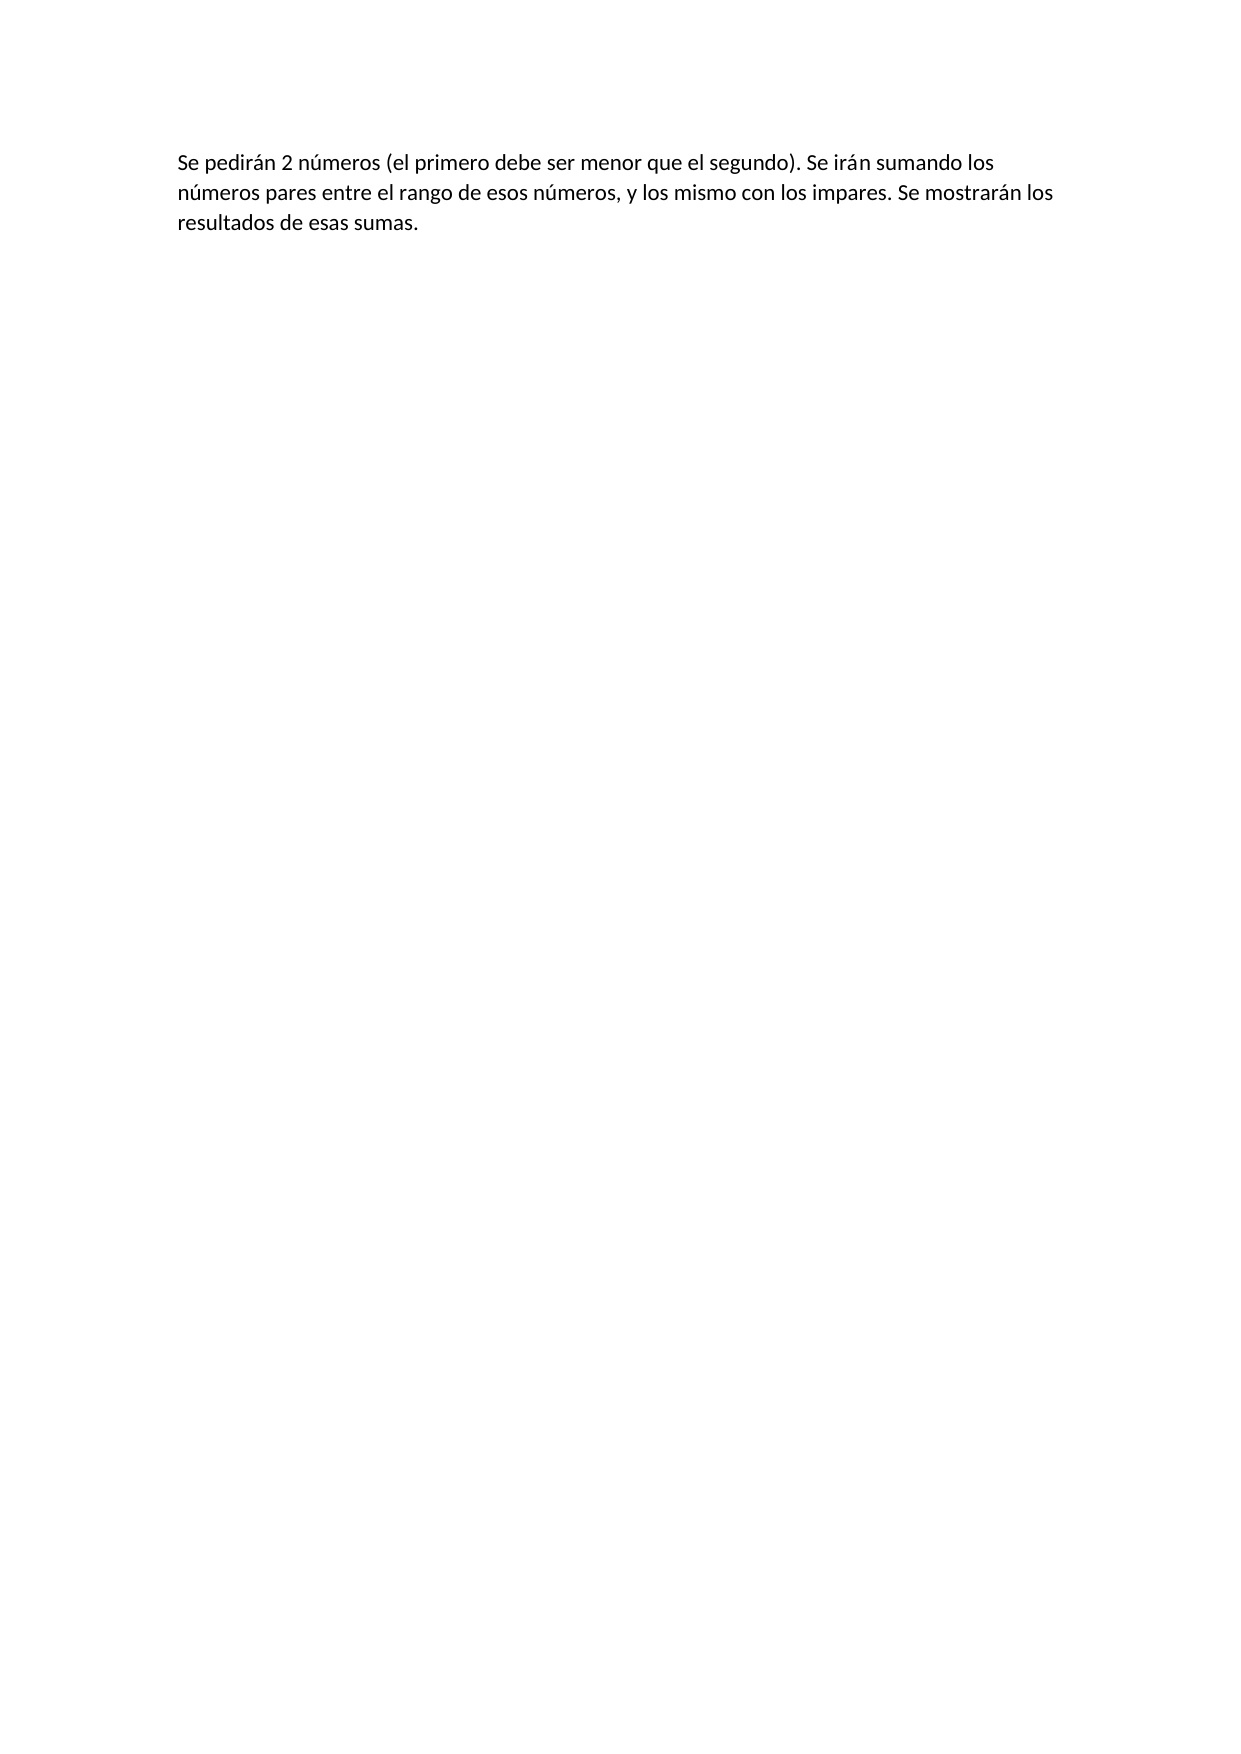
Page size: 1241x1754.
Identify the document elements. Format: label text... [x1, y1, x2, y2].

text Se pedirán 2 números (el primero debe ser menor que el segundo). Se irán sumando los números pares entre el rango de esos números, y los mismo con los impares. Se mostrarán los resultados de esas sumas. [177, 148, 1063, 236]
